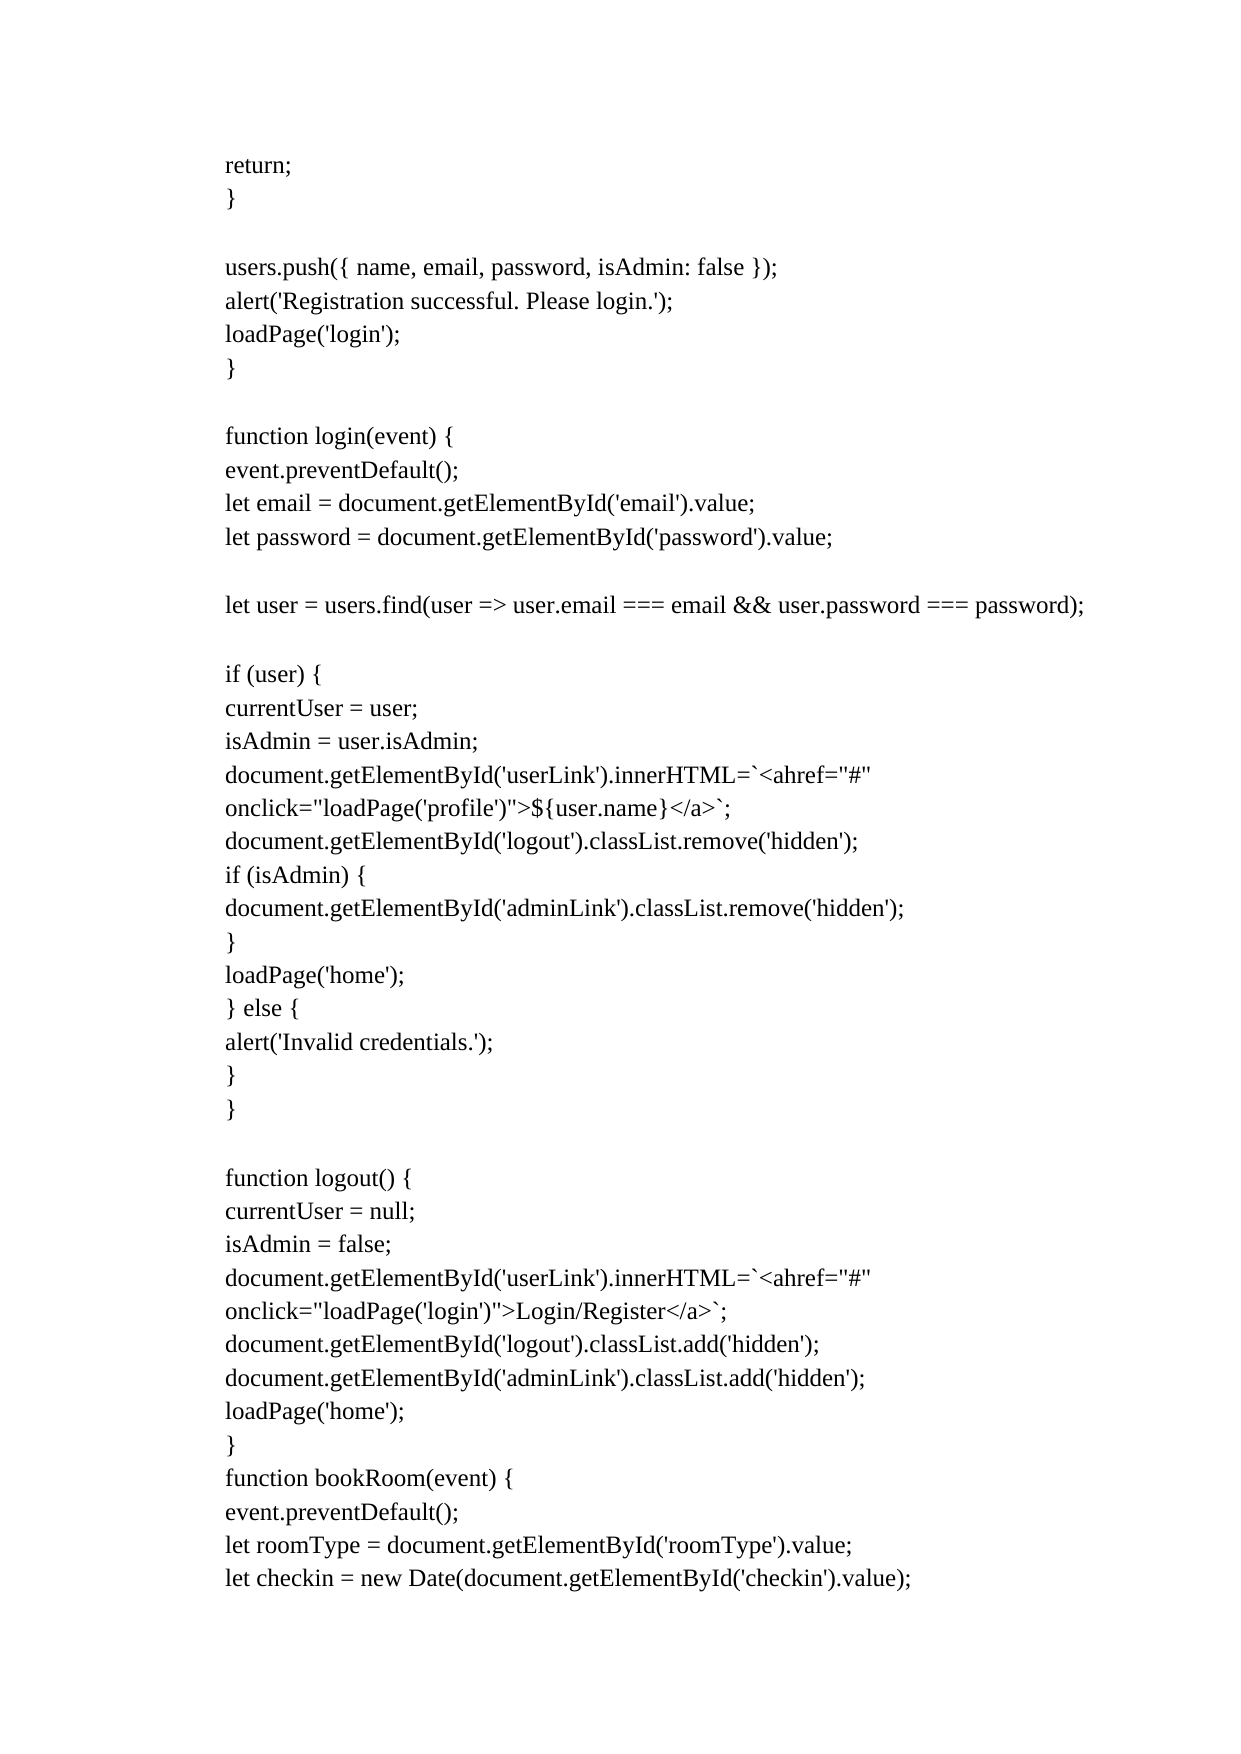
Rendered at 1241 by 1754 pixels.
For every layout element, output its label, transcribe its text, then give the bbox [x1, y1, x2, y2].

text let password = document.getElementById('password').value; [225, 522, 1090, 551]
text } [225, 1430, 1090, 1458]
text if (user) { [225, 659, 1090, 688]
text } else { [225, 993, 1090, 1022]
text function logout() { [225, 1163, 1090, 1191]
text let roomType = document.getElementById('roomType').value; [225, 1530, 1090, 1559]
text document.getElementById('userLink').innerHTML=`<ahref="#" onclick="loadPage('login')">Login/Register</a>`; [225, 1263, 1090, 1325]
text event.preventDefault(); [225, 1497, 1090, 1525]
text isAdmin = false; [225, 1229, 1090, 1258]
text document.getElementById('logout').classList.add('hidden'); [225, 1329, 1090, 1358]
text let checkin = new Date(document.getElementById('checkin').value); [225, 1563, 1090, 1592]
text } [225, 353, 1090, 381]
text } [225, 1060, 1090, 1089]
text isAdmin = user.isAdmin; [225, 726, 1090, 755]
text } [225, 927, 1090, 955]
text function login(event) { [225, 421, 1090, 450]
text } [225, 1094, 1090, 1122]
text let email = document.getElementById('email').value; [225, 488, 1090, 517]
text currentUser = null; [225, 1196, 1090, 1225]
text users.push({ name, email, password, isAdmin: false }); [225, 252, 1090, 281]
text return; [225, 150, 1090, 179]
text document.getElementById('userLink').innerHTML=`<ahref="#" onclick="loadPage('profile')">${user.name}</a>`; [225, 760, 1090, 822]
text loadPage('home'); [225, 1396, 1090, 1425]
text loadPage('login'); [225, 319, 1090, 348]
text if (isAdmin) { [225, 860, 1090, 888]
text function bookRoom(event) { [225, 1463, 1090, 1492]
text alert('Registration successful. Please login.'); [225, 286, 1090, 314]
text let user = users.find(user => user.email === email && user.password === password); [225, 591, 1090, 619]
text currentUser = user; [225, 693, 1090, 722]
text document.getElementById('adminLink').classList.remove('hidden'); [225, 893, 1090, 922]
text } [225, 183, 1090, 212]
text document.getElementById('logout').classList.remove('hidden'); [225, 826, 1090, 855]
text event.preventDefault(); [225, 455, 1090, 484]
text alert('Invalid credentials.'); [225, 1027, 1090, 1056]
text document.getElementById('adminLink').classList.add('hidden'); [225, 1363, 1090, 1392]
text loadPage('home'); [225, 960, 1090, 989]
